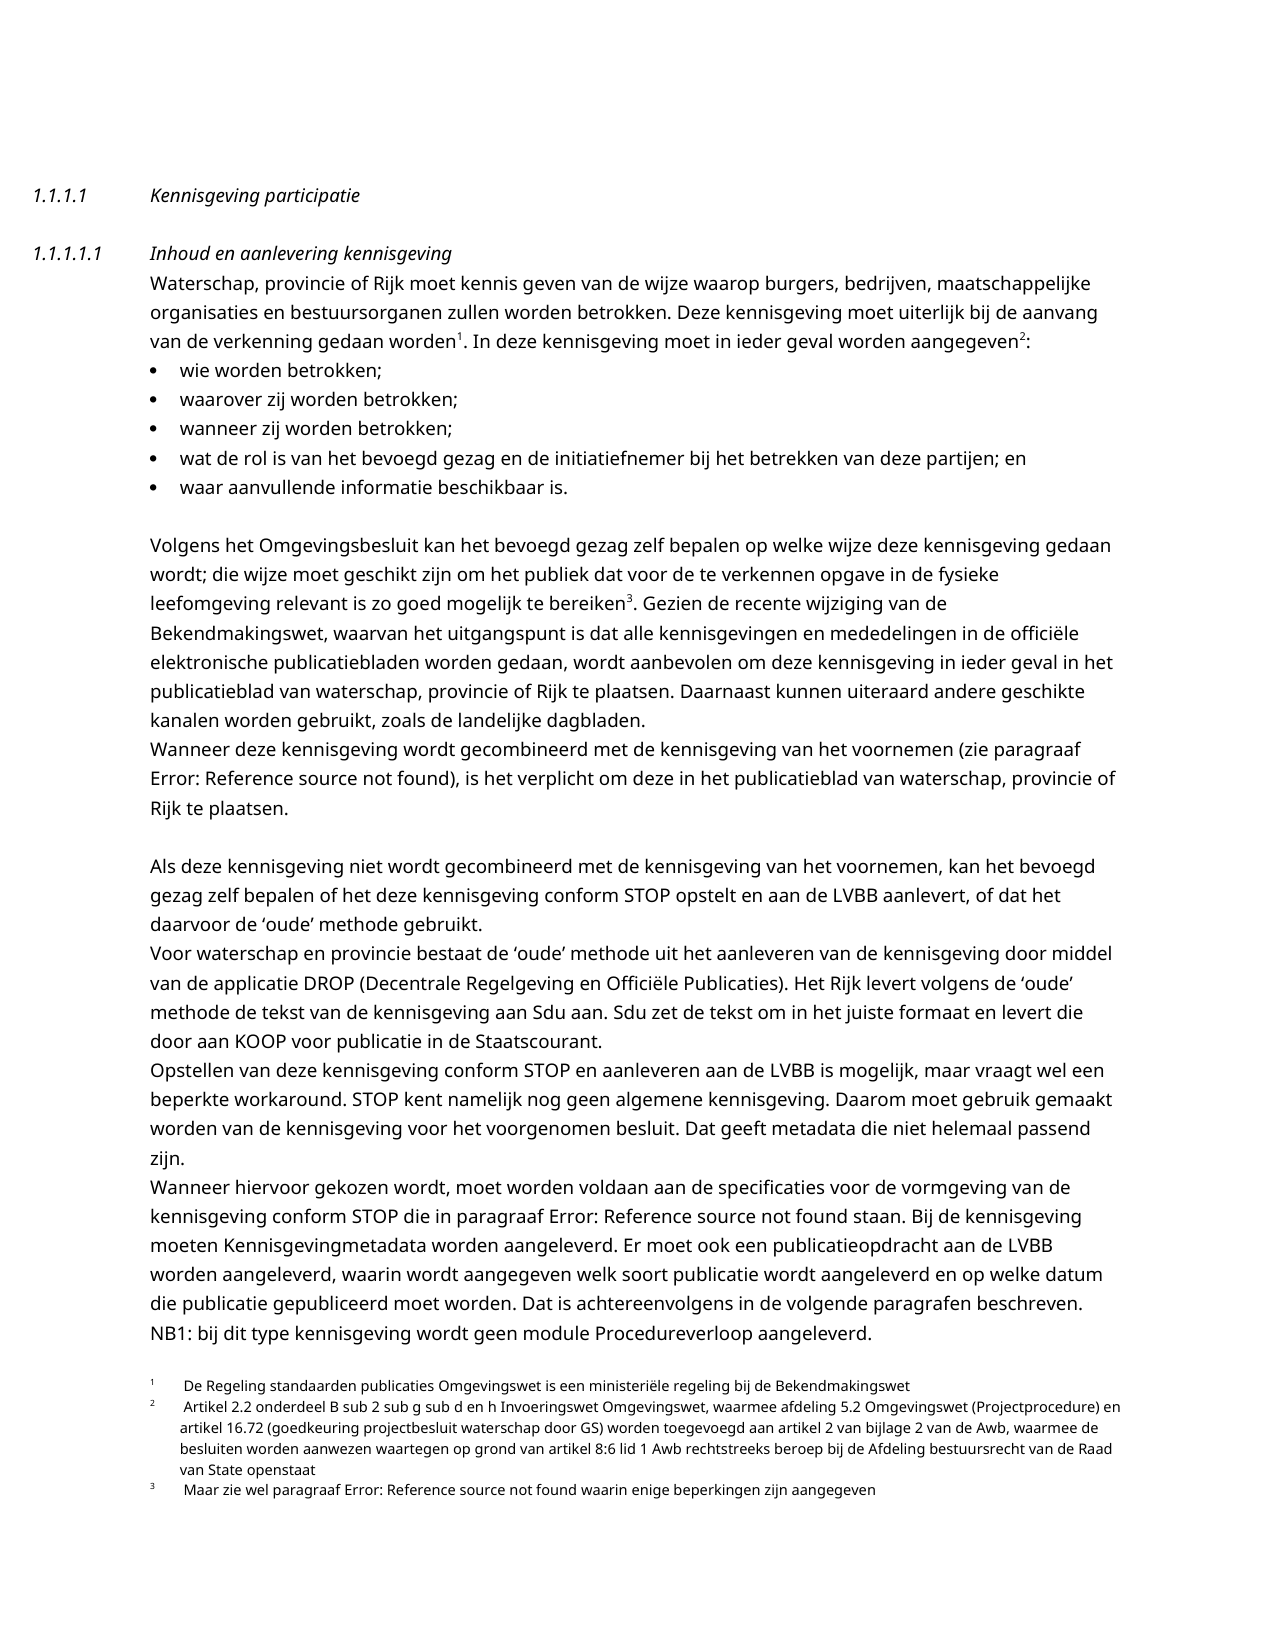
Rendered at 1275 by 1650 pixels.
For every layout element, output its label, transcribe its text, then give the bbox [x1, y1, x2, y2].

text wat de rol is van het bevoegd gezag en de initiatiefnemer bij het betrekken van deze partijen; en [150, 442, 1125, 471]
text waarover zij worden betrokken; [150, 383, 1125, 412]
text Als deze kennisgeving niet wordt gecombineerd met de kennisgeving van het voornemen, kan het bevoegd gezag zelf bepalen of het deze kennisgeving conform STOP opstelt en aan de LVBB aanlevert, of dat het daarvoor de ‘oude’ methode gebruikt. [150, 850, 1125, 937]
text Opstellen van deze kennisgeving conform STOP en aanleveren aan de LVBB is mogelijk, maar vraagt wel een beperkte workaround. STOP kent namelijk nog geen algemene kennisgeving. Daarom moet gebruik gemaakt worden van de kennisgeving voor het voorgenomen besluit. Dat geeft metadata die niet helemaal passend zijn. [150, 1054, 1125, 1171]
text NB1: bij dit type kennisgeving wordt geen module Procedureverloop aangeleverd. [150, 1317, 1125, 1346]
subtitle Kennisgeving participatie [32, 179, 1125, 208]
text wie worden betrokken; [150, 354, 1125, 383]
text wanneer zij worden betrokken; [150, 412, 1125, 442]
text waar aanvullende informatie beschikbaar is. [150, 471, 1125, 500]
text Voor waterschap en provincie bestaat de ‘oude’ methode uit het aanleveren van de kennisgeving door middel van de applicatie DROP (Decentrale Regelgeving en Officiële Publicaties). Het Rijk levert volgens de ‘oude’ methode de tekst van de kennisgeving aan Sdu aan. Sdu zet de tekst om in het juiste formaat en levert die door aan KOOP voor publicatie in de Staatscourant. [150, 937, 1125, 1054]
text Volgens het Omgevingsbesluit kan het bevoegd gezag zelf bepalen op welke wijze deze kennisgeving gedaan wordt; die wijze moet geschikt zijn om het publiek dat voor de te verkennen opgave in de fysieke leefomgeving relevant is zo goed mogelijk te bereiken. Gezien de recente wijziging van de Bekendmakingswet, waarvan het uitgangspunt is dat alle kennisgevingen en mededelingen in de officiële elektronische publicatiebladen worden gedaan, wordt aanbevolen om deze kennisgeving in ieder geval in het publicatieblad van waterschap, provincie of Rijk te plaatsen. Daarnaast kunnen uiteraard andere geschikte kanalen worden gebruikt, zoals de landelijke dagbladen. [150, 529, 1125, 733]
subtitle Inhoud en aanlevering kennisgeving [32, 237, 1125, 267]
text Waterschap, provincie of Rijk moet kennis geven van de wijze waarop burgers, bedrijven, maatschappelijke organisaties en bestuursorganen zullen worden betrokken. Deze kennisgeving moet uiterlijk bij de aanvang van de verkenning gedaan worden. In deze kennisgeving moet in ieder geval worden aangegeven: [150, 267, 1125, 354]
